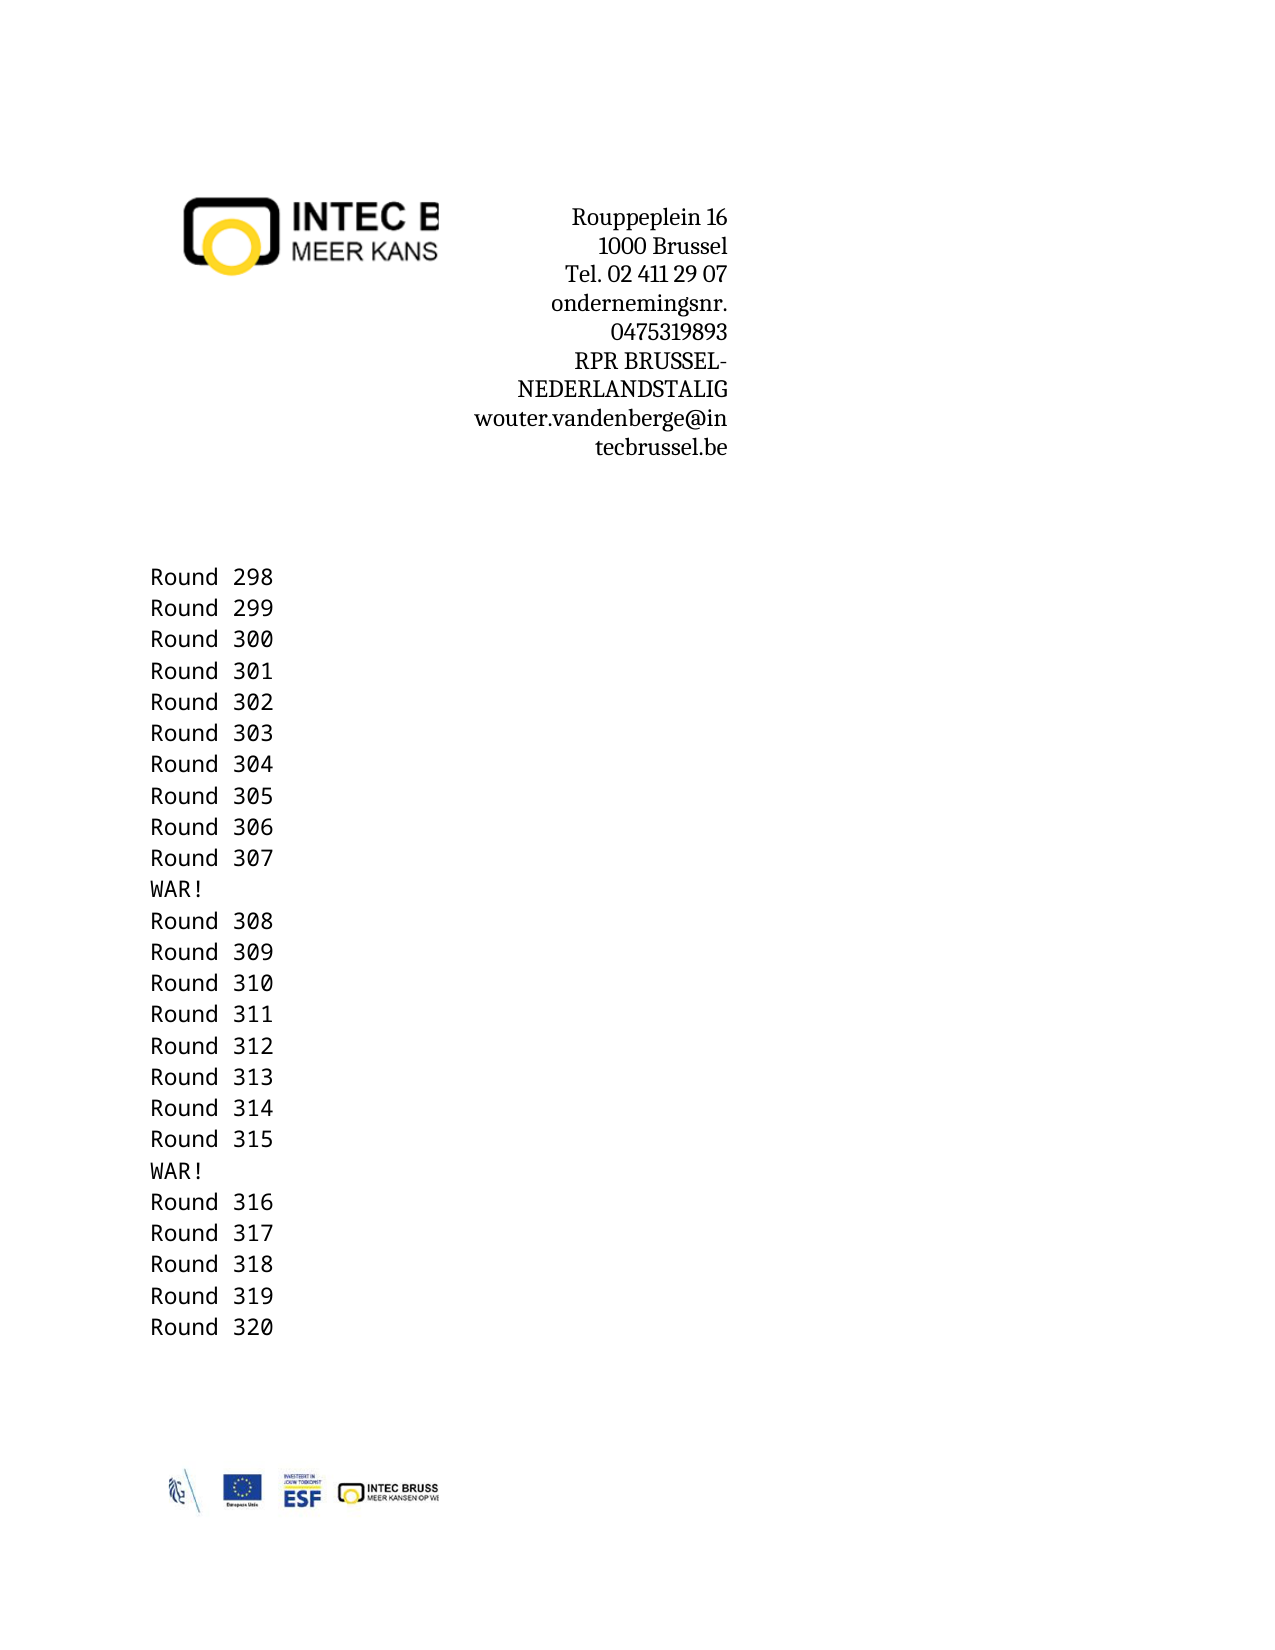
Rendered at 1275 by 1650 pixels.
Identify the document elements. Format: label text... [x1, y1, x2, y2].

picture [168, 1447, 439, 1534]
picture [168, 174, 439, 293]
text Round 1 Round 2 WAR! Round 3 WAR! WAR! Round 4 WAR! Round 5 Round 6 Round 7 Round 8 Round 9 Round 10 Round 11 Round 12 Round 13 WAR! Round 14 Round 15 WAR! Round 16 Round 17 Round 18 Round 19 Round 20 Round 21 Round 22 Round 23 Round 24 Round 25 Round 26 Round 27 Round 28 Round 29 WAR! Round 30 Round 31 Round 32 WAR! Round 33 Round 34 Round 35 Round 36 Round 37 Round 38 Round 39 Round 40 Round 41 Round 42 WAR! WAR! Round 43 Round 44 Round 45 Round 46 Round 47 Round 48 Round 49 Round 50 Round 51 Round 52 Round 53 Round 54 Round 55 Round 56 Round 57 Round 58 Round 59 Round 60 Round 61 Round 62 Round 63 Round 64 Round 65 Round 66 Round 67 Round 68 Round 69 Round 70 Round 71 Round 72 Round 73 Round 74 Round 75 Round 76 Round 77 Round 78 Round 79 Round 80 Round 81 Round 82 Round 83 Round 84 Round 85 Round 86 Round 87 Round 88 Round 89 Round 90 Round 91 Round 92 Round 93 Round 94 Round 95 Round 96 Round 97 Round 98 Round 99 Round 100 Round 101 Round 102 Round 103 Round 104 Round 105 Round 106 Round 107 Round 108 WAR! Round 109 Round 110 Round 111 Round 112 Round 113 Round 114 Round 115 Round 116 Round 117 Round 118 Round 119 Round 120 Round 121 Round 122 Round 123 Round 124 Round 125 Round 126 Round 127 Round 128 Round 129 Round 130 Round 131 Round 132 Round 133 Round 134 WAR! Round 135 Round 136 WAR! Round 137 WAR! Round 138 Round 139 Round 140 Round 141 Round 142 Round 143 Round 144 Round 145 Round 146 Round 147 Round 148 Round 149 Round 150 Round 151 Round 152 Round 153 Round 154 Round 155 Round 156 Round 157 Round 158 Round 159 Round 160 Round 161 Round 162 Round 163 Round 164 Round 165 Round 166 Round 167 Round 168 Round 169 Round 170 Round 171 Round 172 Round 173 Round 174 Round 175 Round 176 Round 177 Round 178 Round 179 Round 180 Round 181 Round 182 Round 183 Round 184 Round 185 Round 186 Round 187 Round 188 Round 189 Round 190 Round 191 Round 192 Round 193 Round 194 Round 195 Round 196 Round 197 Round 198 Round 199 Round 200 Round 201 Round 202 Round 203 Round 204 Round 205 Round 206 Round 207 Round 208 Round 209 Round 210 Round 211 Round 212 Round 213 Round 214 Round 215 Round 216 Round 217 Round 218 Round 219 Round 220 Round 221 Round 222 Round 223 WAR! Round 224 Round 225 Round 226 Round 227 Round 228 Round 229 Round 230 Round 231 Round 232 Round 233 Round 234 Round 235 Round 236 Round 237 Round 238 Round 239 Round 240 Round 241 Round 242 Round 243 Round 244 Round 245 Round 246 Round 247 Round 248 Round 249 Round 250 Round 251 Round 252 Round 253 Round 254 Round 255 Round 256 Round 257 WAR! Round 258 Round 259 Round 260 Round 261 Round 262 Round 263 Round 264 Round 265 Round 266 Round 267 Round 268 Round 269 Round 270 Round 271 Round 272 Round 273 Round 274 Round 275 Round 276 Round 277 Round 278 Round 279 Round 280 Round 281 Round 282 Round 283 Round 284 Round 285 Round 286 Round 287 Round 288 Round 289 Round 290 Round 291 Round 292 Round 293 Round 294 Round 295 Round 296 Round 297 Round 298 Round 299 Round 300 Round 301 Round 302 Round 303 Round 304 Round 305 Round 306 Round 307 WAR! Round 308 Round 309 Round 310 Round 311 Round 312 Round 313 Round 314 Round 315 WAR! Round 316 Round 317 Round 318 Round 319 Round 320 Round 321 Round 322 Round 323 Round 324 Round 325 Round 326 Round 327 Round 328 Round 329 Round 330 Round 331 Round 332 Round 333 Round 334 Round 335 Round 336 Round 337 Round 338 Round 339 Round 340 Round 341 Round 342 Round 343 Round 344 Round 345 Round 346 Round 347 Round 348 Round 349 WAR! Round 350 WAR! Player Two unable to play war! Game Over at War Player One Wins! Player One Loses! [150, 561, 1125, 1342]
